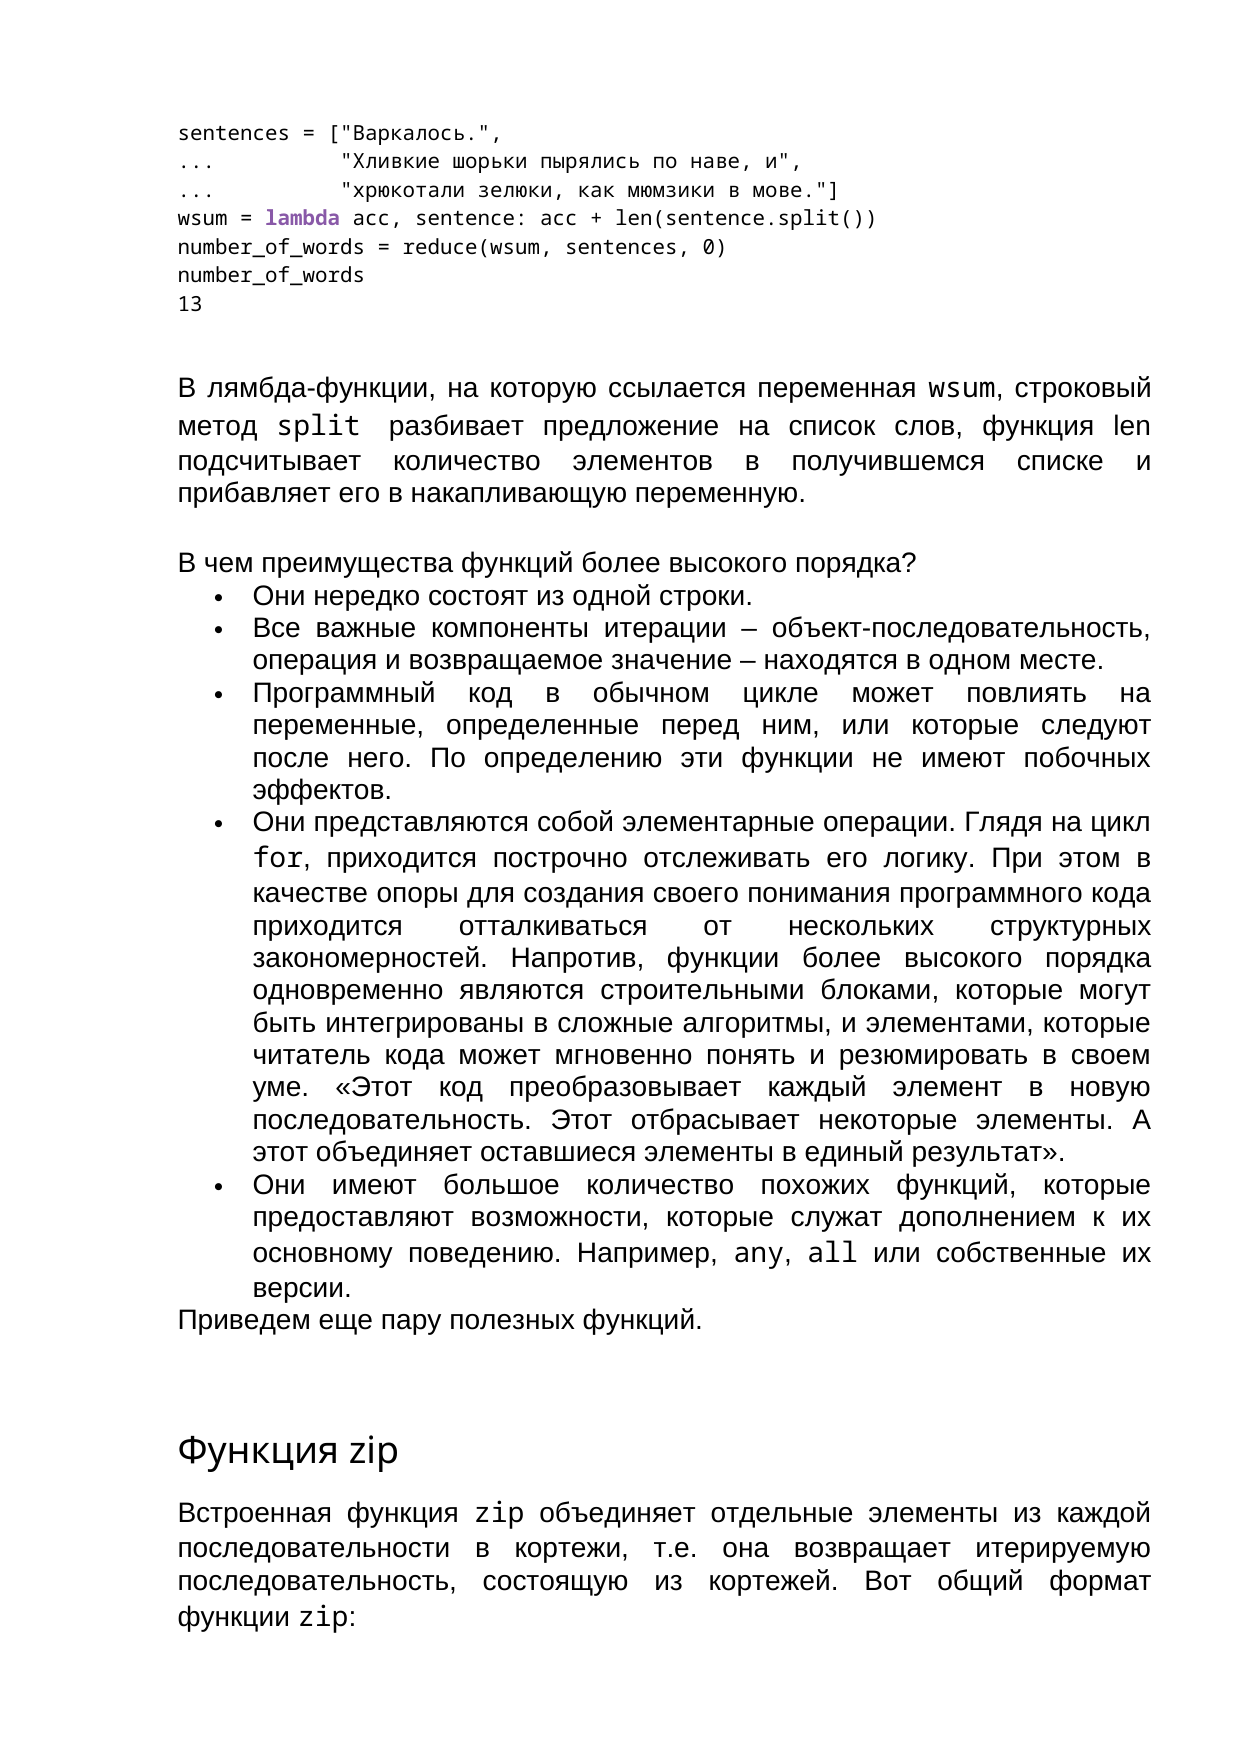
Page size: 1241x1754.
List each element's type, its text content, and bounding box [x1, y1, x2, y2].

text Встроенная функция zip объединяет отдельные элементы из каждой последовательности в кортежи, т.е. она возвращает итерируемую последовательность, состоящую из кортежей. Вот общий формат функции zip: [177, 1493, 1152, 1634]
text Функция zip [177, 1423, 1152, 1474]
list Они нередко состоят из одной строки. [215, 578, 1152, 611]
list Программный код в обычном цикле может повлиять на переменные, определенные перед ним, или которые следуют после него. По определению эти функции не имеют побочных эффектов. [215, 676, 1152, 805]
list Они имеют большое количество похожих функций, которые предоставляют возможности, которые служат дополнением к их основному поведению. Например, any, all или собственные их версии. [215, 1168, 1152, 1303]
text В чем преимущества функций более высокого порядка? [177, 546, 1152, 578]
list Все важные компоненты итерации – объект-последовательность, операция и возвращаемое значение – находятся в одном месте. [215, 611, 1152, 676]
text В лямбда-функции, на которую ссылается переменная wsum, строковый метод split разбивает предложение на список слов, функция len подсчитывает количество элементов в получившемся списке и прибавляет его в накапливающую переменную. [177, 367, 1152, 509]
text Приведем еще пару полезных функций. [177, 1303, 1152, 1336]
text sentences = ["Варкалось.", ... "Хливкие шорьки пырялись по наве, и", ... "хрюкотали зелюки, как мюмзики в мове."] wsum = lambda aсс, sentence: aсс + len(sentence.split()) number_of_words = reduce(wsum, sentences, 0) number_of_words 13 [177, 118, 1152, 317]
list Они представляются собой элементарные операции. Глядя на цикл for, приходится построчно отслеживать его логику. При этом в качестве опоры для создания своего понимания программного кода приходится отталкиваться от нескольких структурных закономерностей. Напротив, функции более высокого порядка одновременно являются строительными блоками, которые могут быть интегрированы в сложные алгоритмы, и элементами, которые читатель кода может мгновенно понять и резюмировать в своем уме. «Этот код преобразовывает каждый элемент в новую последовательность. Этот отбрасывает некоторые элементы. А этот объединяет оставшиеся элементы в единый результат». [215, 805, 1152, 1168]
